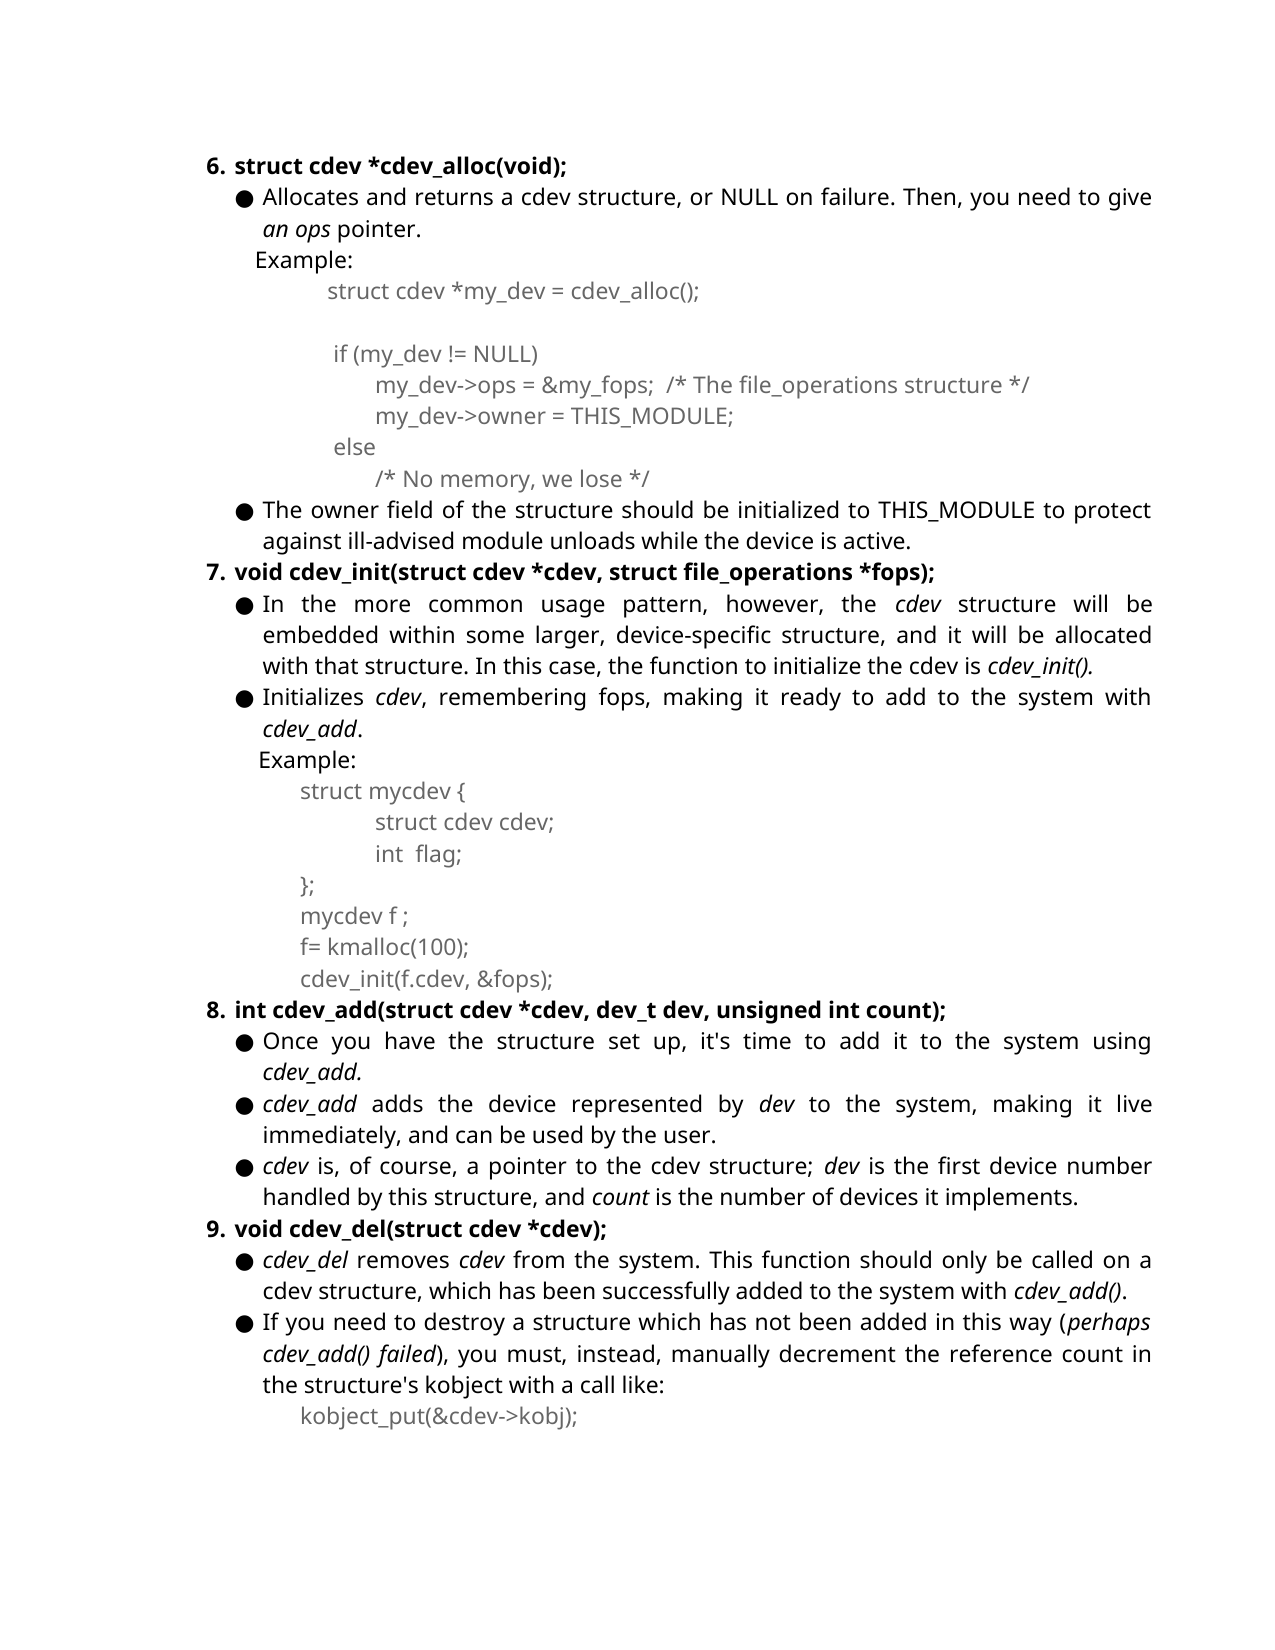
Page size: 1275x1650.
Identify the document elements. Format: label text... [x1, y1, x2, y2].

text Example: [225, 244, 1153, 275]
list If you need to destroy a structure which has not been added in this way (perhaps cdev_add() failed), you must, instead, manually decrement the reference count in the structure's kobject with a call like: [234, 1306, 1153, 1400]
text kobject_put(&cdev->kobj); [300, 1400, 1153, 1431]
list void cdev_init(struct cdev *cdev, struct file_operations *fops); [206, 556, 1153, 587]
list int cdev_add(struct cdev *cdev, dev_t dev, unsigned int count); [206, 994, 1153, 1025]
list cdev_del removes cdev from the system. This function should only be called on a cdev structure, which has been successfully added to the system with cdev_add(). [234, 1244, 1153, 1306]
text my_dev->owner = THIS_MODULE; [309, 400, 1153, 431]
list void cdev_del(struct cdev *cdev); [206, 1212, 1153, 1244]
text cdev_init(f.cdev, &fops); [225, 962, 1153, 994]
text int flag; [375, 837, 1153, 869]
text my_dev->ops = &my_fops; /* The file_operations structure */ [309, 369, 1153, 400]
text struct cdev cdev; [375, 806, 1153, 837]
text else [309, 431, 1153, 462]
text struct mycdev { [225, 775, 1153, 806]
text }; [225, 869, 1153, 900]
text struct cdev *my_dev = cdev_alloc(); [309, 275, 1153, 306]
text /* No memory, we lose */ [309, 462, 1153, 494]
list In the more common usage pattern, however, the cdev structure will be embedded within some larger, device-specific structure, and it will be allocated with that structure. In this case, the function to initialize the cdev is cdev_init(). [234, 587, 1153, 681]
list struct cdev *cdev_alloc(void); [206, 150, 1153, 181]
text Example: [234, 744, 1153, 775]
text f= kmalloc(100); [300, 931, 1153, 962]
text mycdev f ; [225, 900, 1153, 931]
list Once you have the structure set up, it's time to add it to the system using cdev_add. [234, 1025, 1153, 1087]
list cdev_add adds the device represented by dev to the system, making it live immediately, and can be used by the user. [234, 1087, 1153, 1150]
list cdev is, of course, a pointer to the cdev structure; dev is the first device number handled by this structure, and count is the number of devices it implements. [234, 1150, 1153, 1212]
list Initializes cdev, remembering fops, making it ready to add to the system with cdev_add. [234, 681, 1153, 744]
list Allocates and returns a cdev structure, or NULL on failure. Then, you need to give an ops pointer. [234, 181, 1153, 244]
text if (my_dev != NULL) [309, 337, 1153, 369]
list The owner field of the structure should be initialized to THIS_MODULE to protect against ill-advised module unloads while the device is active. [234, 494, 1153, 556]
